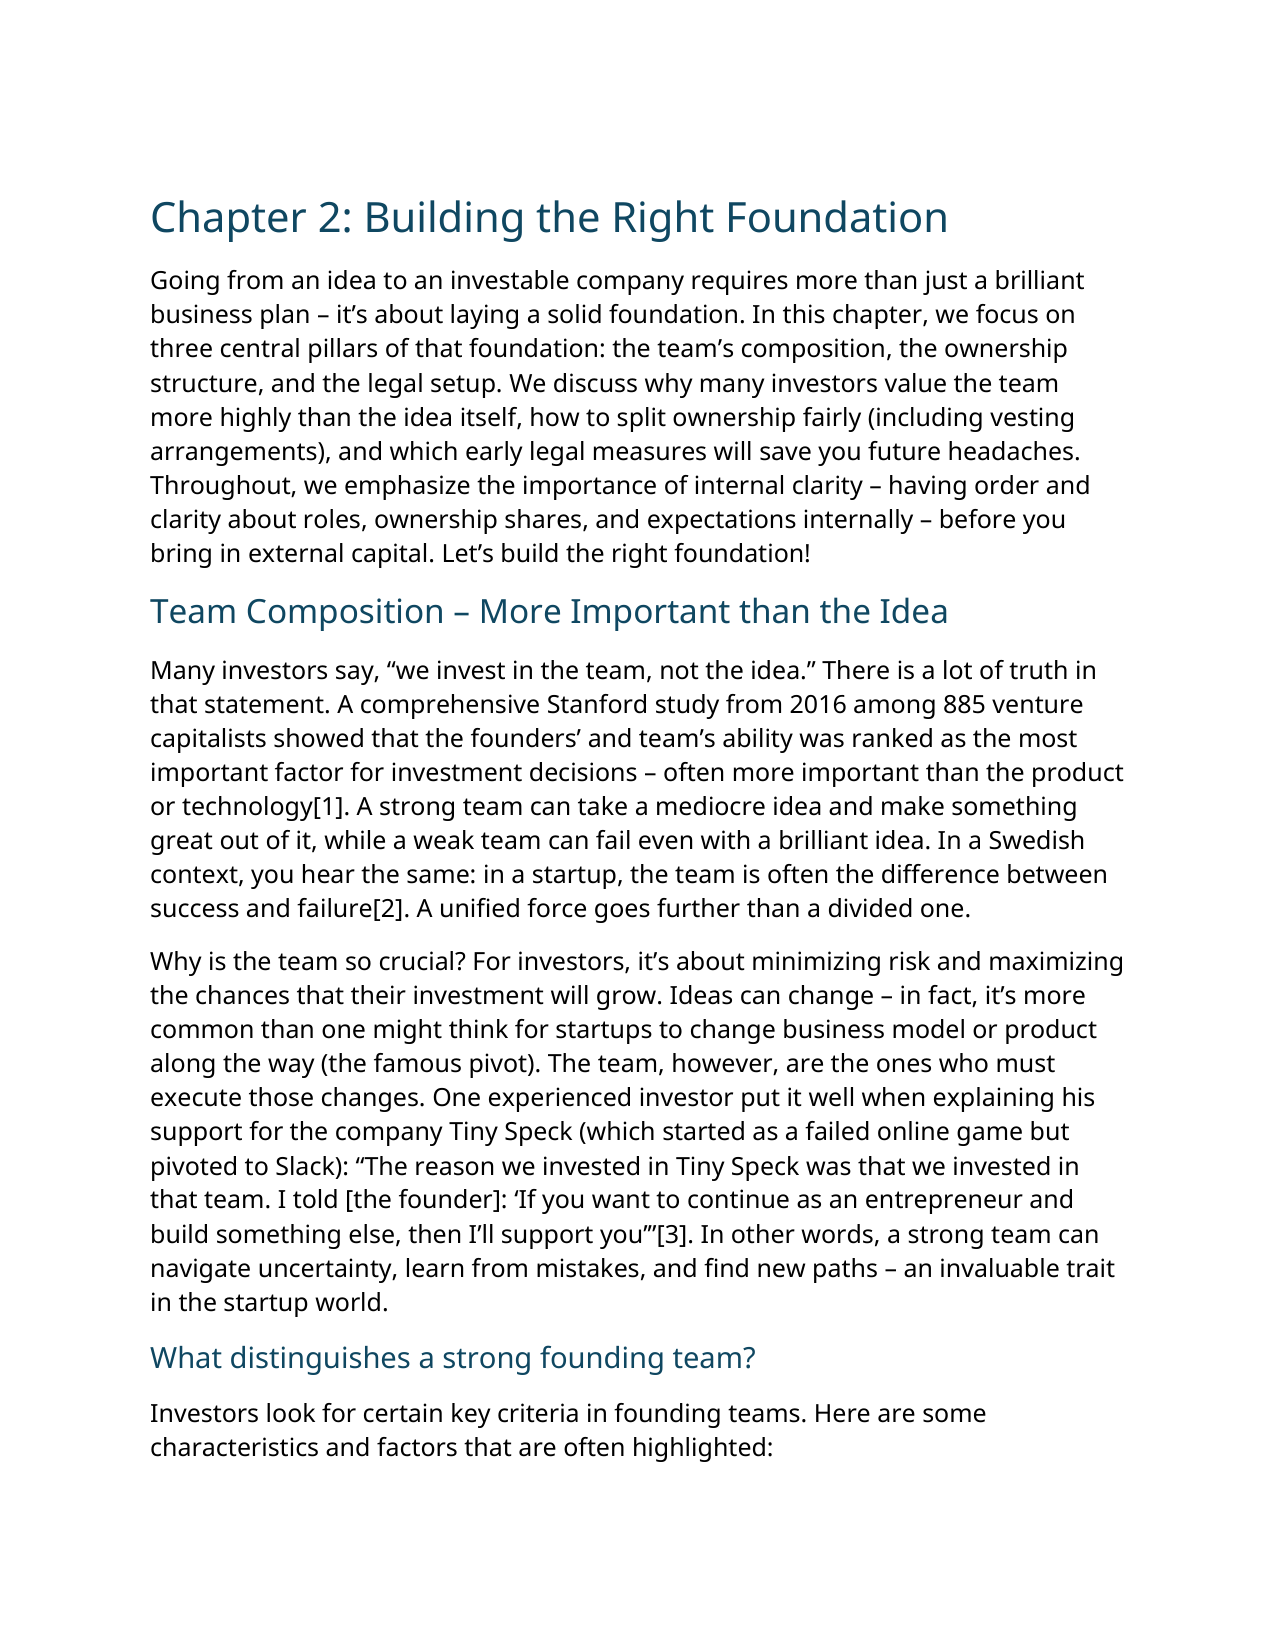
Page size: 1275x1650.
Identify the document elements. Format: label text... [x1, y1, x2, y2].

subtitle What distinguishes a strong founding team? [150, 1337, 1125, 1377]
text Many investors say, “we invest in the team, not the idea.” There is a lot of truth in that statement. A comprehensive Stanford study from 2016 among 885 venture capitalists showed that the founders’ and team’s ability was ranked as the most important factor for investment decisions – often more important than the product or technology[1]. A strong team can take a mediocre idea and make something great out of it, while a weak team can fail even with a brilliant idea. In a Swedish context, you hear the same: in a startup, the team is often the difference between success and failure[2]. A unified force goes further than a divided one. [150, 652, 1125, 925]
subtitle Team Composition – More Important than the Idea [150, 588, 1125, 634]
text Investors look for certain key criteria in founding teams. Here are some characteristics and factors that are often highlighted: [150, 1396, 1125, 1464]
text Why is the team so crucial? For investors, it’s about minimizing risk and maximizing the chances that their investment will grow. Ideas can change – in fact, it’s more common than one might think for startups to change business model or product along the way (the famous pivot). The team, however, are the ones who must execute those changes. One experienced investor put it well when explaining his support for the company Tiny Speck (which started as a failed online game but pivoted to Slack): “The reason we invested in Tiny Speck was that we invested in that team. I told [the founder]: ‘If you want to continue as an entrepreneur and build something else, then I’ll support you’”[3]. In other words, a strong team can navigate uncertainty, learn from mistakes, and find new paths – an invaluable trait in the startup world. [150, 944, 1125, 1318]
text Going from an idea to an investable company requires more than just a brilliant business plan – it’s about laying a solid foundation. In this chapter, we focus on three central pillars of that foundation: the team’s composition, the ownership structure, and the legal setup. We discuss why many investors value the team more highly than the idea itself, how to split ownership fairly (including vesting arrangements), and which early legal measures will save you future headaches. Throughout, we emphasize the importance of internal clarity – having order and clarity about roles, ownership shares, and expectations internally – before you bring in external capital. Let’s build the right foundation! [150, 263, 1125, 569]
subtitle Chapter 2: Building the Right Foundation [150, 187, 1125, 244]
